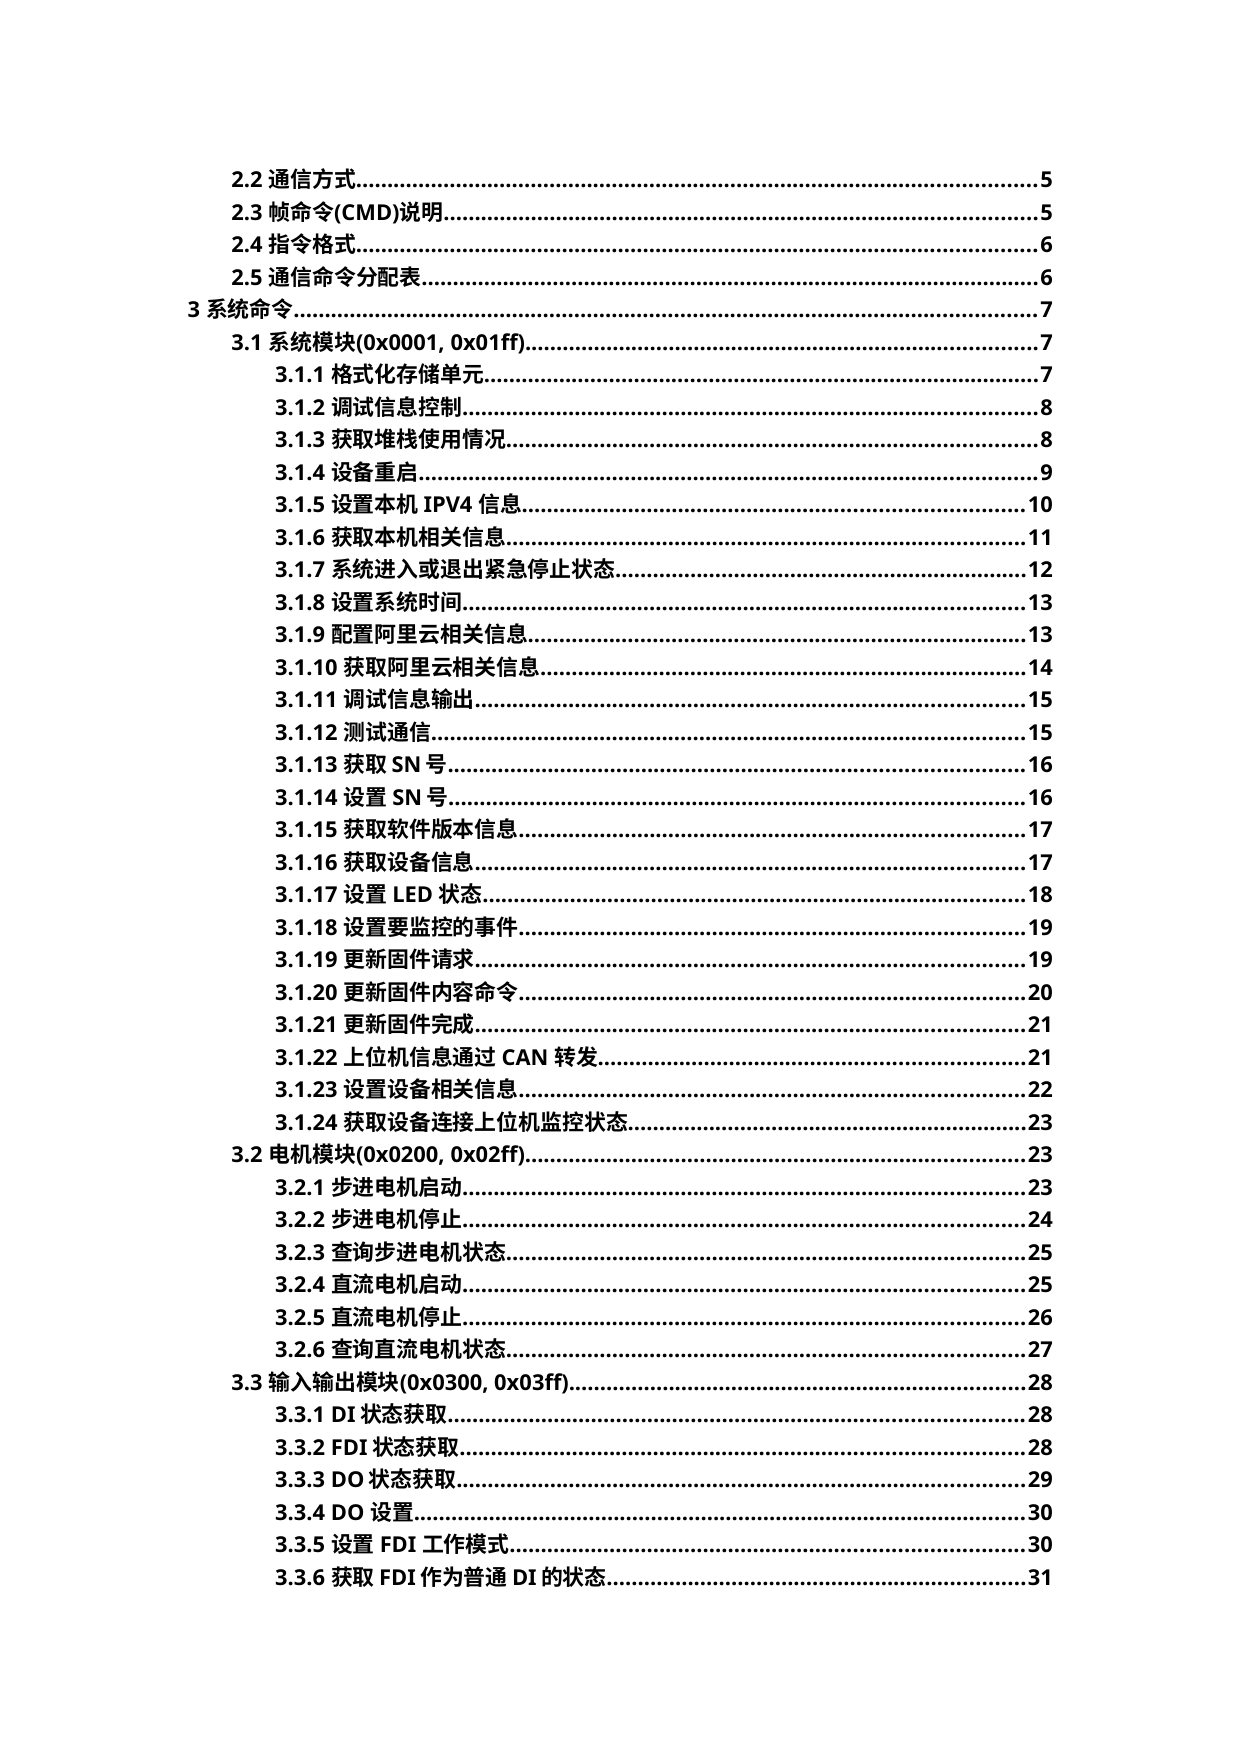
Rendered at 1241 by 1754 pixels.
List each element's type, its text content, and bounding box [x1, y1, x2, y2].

text 2.2 通信方式 5 [231, 162, 1053, 194]
text 3.1.3 获取堆栈使用情况 8 [275, 422, 1053, 454]
text 3.1.1 格式化存储单元 7 [275, 357, 1053, 389]
text 3.1.24 获取设备连接上位机监控状态 23 [275, 1104, 1053, 1137]
text 3.1.9 配置阿里云相关信息 13 [275, 617, 1053, 649]
text 3.3.4 DO 设置 30 [275, 1494, 1053, 1527]
text 3.1.5 设置本机 IPV4 信息 10 [275, 487, 1053, 519]
text 3.2.3 查询步进电机状态 25 [275, 1234, 1053, 1267]
text 3.1.16 获取设备信息 17 [275, 844, 1053, 877]
text 3.1.13 获取SN号 16 [275, 747, 1053, 779]
text 3.1.19 更新固件请求 19 [275, 942, 1053, 974]
text 2.5 通信命令分配表 6 [231, 259, 1053, 292]
text 3.2.4 直流电机启动 25 [275, 1267, 1053, 1299]
text 3.1.18 设置要监控的事件 19 [275, 909, 1053, 942]
text 3.3.6 获取FDI作为普通DI的状态 31 [275, 1559, 1053, 1592]
text 3.1.14 设置 SN号 16 [275, 779, 1053, 812]
text 3.3 输入输出模块(0x0300, 0x03ff) 28 [231, 1364, 1053, 1397]
text 3.1.21 更新固件完成 21 [275, 1007, 1053, 1039]
text 3.1.22 上位机信息通过 CAN 转发 21 [275, 1039, 1053, 1072]
text 3.2.5 直流电机停止 26 [275, 1299, 1053, 1332]
text 3.1.8 设置系统时间 13 [275, 584, 1053, 617]
text 2.3 帧命令(CMD)说明 5 [231, 194, 1053, 227]
text 3.2.2 步进电机停止 24 [275, 1202, 1053, 1234]
text 3.3.5 设置 FDI 工作模式 30 [275, 1527, 1053, 1559]
text 3.1 系统模块(0x0001, 0x01ff) 7 [231, 324, 1053, 357]
text 3.3.3 DO状态获取 29 [275, 1462, 1053, 1494]
text 3 系统命令 7 [187, 292, 1053, 324]
text 3.1.11 调试信息输出 15 [275, 682, 1053, 714]
text 2.4 指令格式 6 [231, 227, 1053, 259]
text 3.1.15 获取软件版本信息 17 [275, 812, 1053, 844]
text 3.1.23 设置设备相关信息 22 [275, 1072, 1053, 1104]
text 3.1.10 获取阿里云相关信息 14 [275, 649, 1053, 682]
text 3.1.6 获取本机相关信息 11 [275, 519, 1053, 552]
text 3.1.4 设备重启 9 [275, 454, 1053, 487]
text 3.3.2 FDI状态获取 28 [275, 1429, 1053, 1462]
text 3.1.7 系统进入或退出紧急停止状态 12 [275, 552, 1053, 584]
text 3.1.12 测试通信 15 [275, 714, 1053, 747]
text 3.1.17 设置 LED 状态 18 [275, 877, 1053, 909]
text 3.2.6 查询直流电机状态 27 [275, 1332, 1053, 1364]
text 3.1.20 更新固件内容命令 20 [275, 974, 1053, 1007]
text 3.2.1 步进电机启动 23 [275, 1169, 1053, 1202]
text 3.1.2 调试信息控制 8 [275, 389, 1053, 422]
text 3.3.1 DI状态获取 28 [275, 1397, 1053, 1429]
text 3.2 电机模块(0x0200, 0x02ff) 23 [231, 1137, 1053, 1169]
